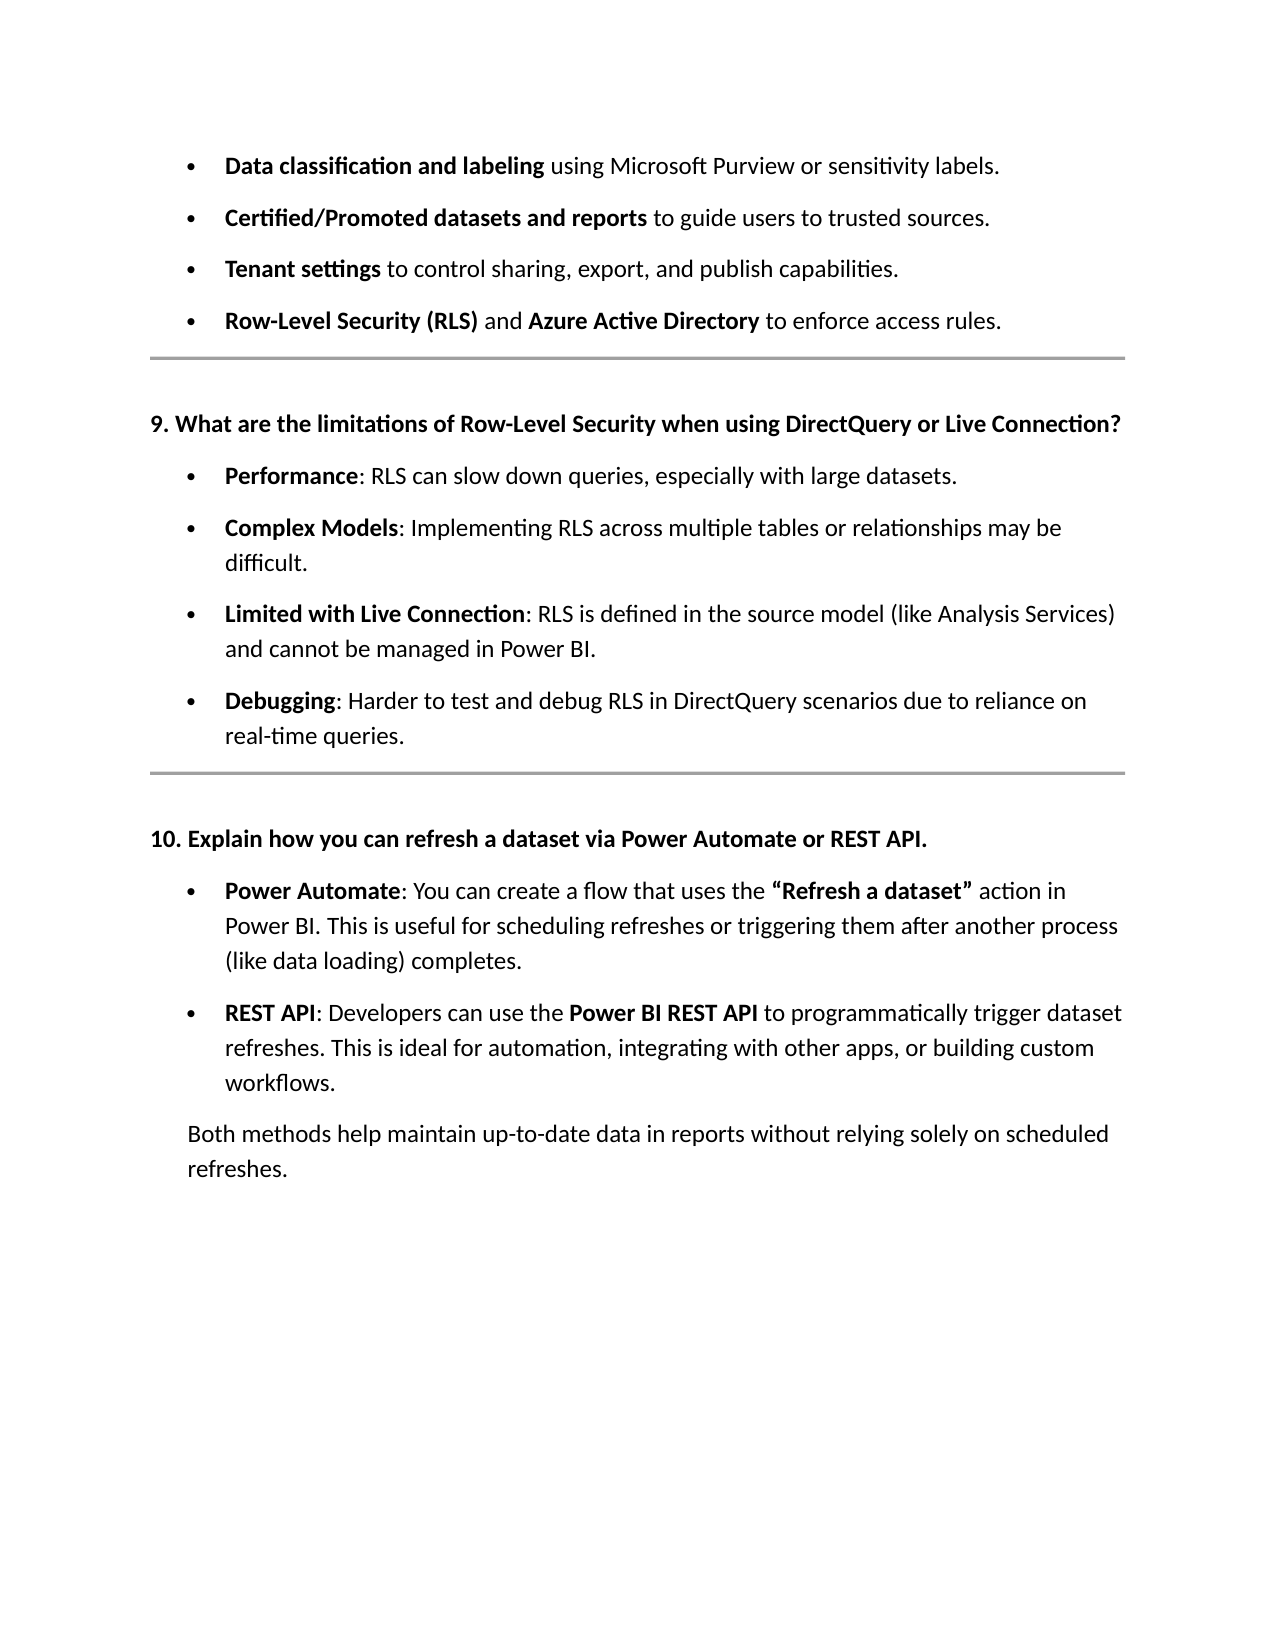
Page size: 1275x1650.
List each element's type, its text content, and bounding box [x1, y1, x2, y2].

list Performance: RLS can slow down queries, especially with large datasets. [187, 460, 1125, 491]
list Tenant settings to control sharing, export, and publish capabilities. [187, 253, 1125, 284]
list Row-Level Security (RLS) and Azure Active Directory to enforce access rules. [187, 305, 1125, 336]
list Certified/Promoted datasets and reports to guide users to trusted sources. [187, 202, 1125, 232]
text 9. What are the limitations of Row-Level Security when using DirectQuery or Live Connection? [150, 408, 1125, 439]
list Complex Models: Implementing RLS across multiple tables or relationships may be difficult. [187, 512, 1125, 577]
text Both methods help maintain up-to-date data in reports without relying solely on scheduled refreshes. [187, 1118, 1125, 1184]
list REST API: Developers can use the Power BI REST API to programmatically trigger dataset refreshes. This is ideal for automation, integrating with other apps, or building custom workflows. [187, 997, 1125, 1097]
list Debugging: Harder to test and debug RLS in DirectQuery scenarios due to reliance on real-time queries. [187, 685, 1125, 751]
list Power Automate: You can create a flow that uses the “Refresh a dataset” action in Power BI. This is useful for scheduling refreshes or triggering them after another process (like data loading) completes. [187, 875, 1125, 976]
list Data classification and labeling using Microsoft Purview or sensitivity labels. [187, 150, 1125, 181]
text 10. Explain how you can refresh a dataset via Power Automate or REST API. [150, 823, 1125, 854]
list Limited with Live Connection: RLS is defined in the source model (like Analysis Services) and cannot be managed in Power BI. [187, 598, 1125, 664]
